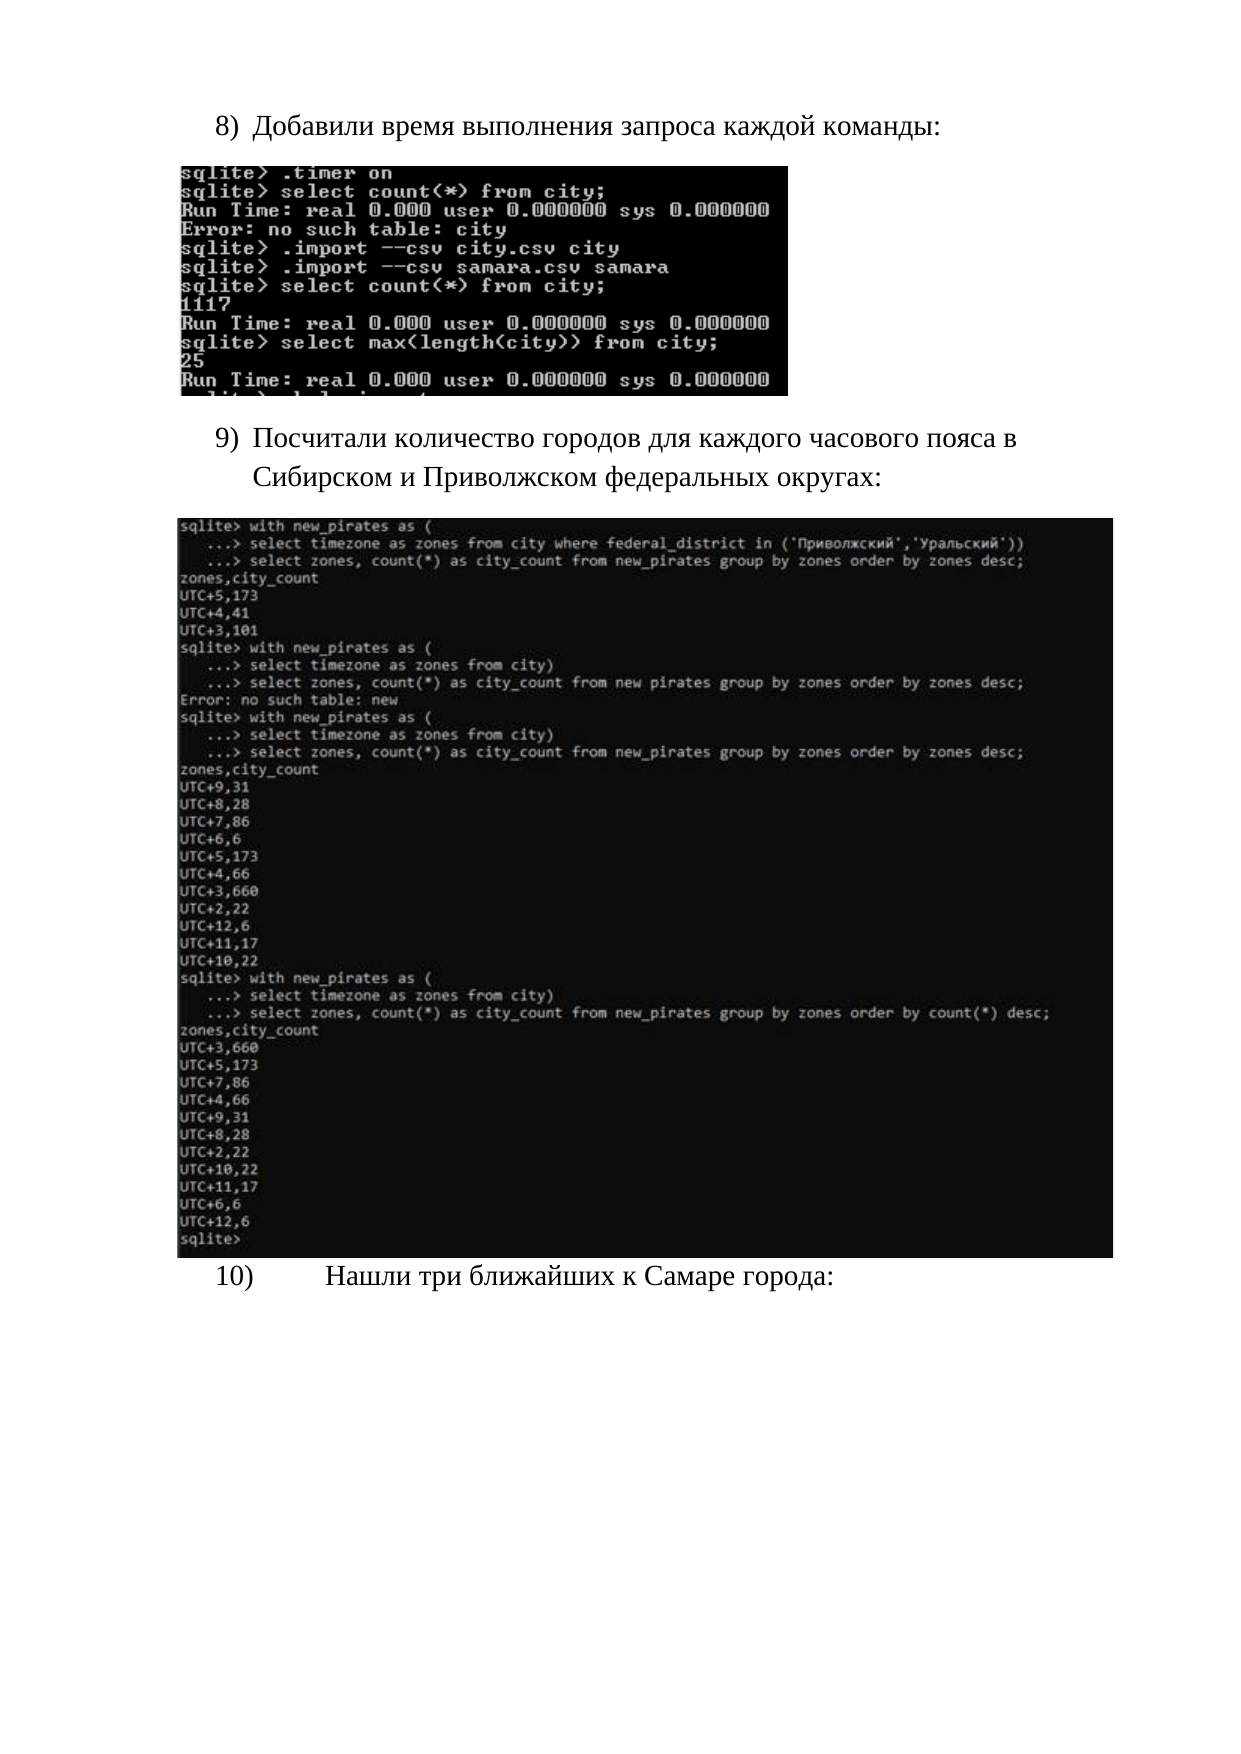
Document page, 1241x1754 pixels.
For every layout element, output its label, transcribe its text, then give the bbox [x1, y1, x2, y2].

list Посчитали количество городов для каждого часового пояса в Сибирском и Приволжском федеральных округах: [215, 420, 1089, 492]
picture [177, 166, 788, 396]
list Добавили время выполнения запроса каждой команды: [215, 108, 1163, 142]
picture [177, 518, 1114, 1258]
